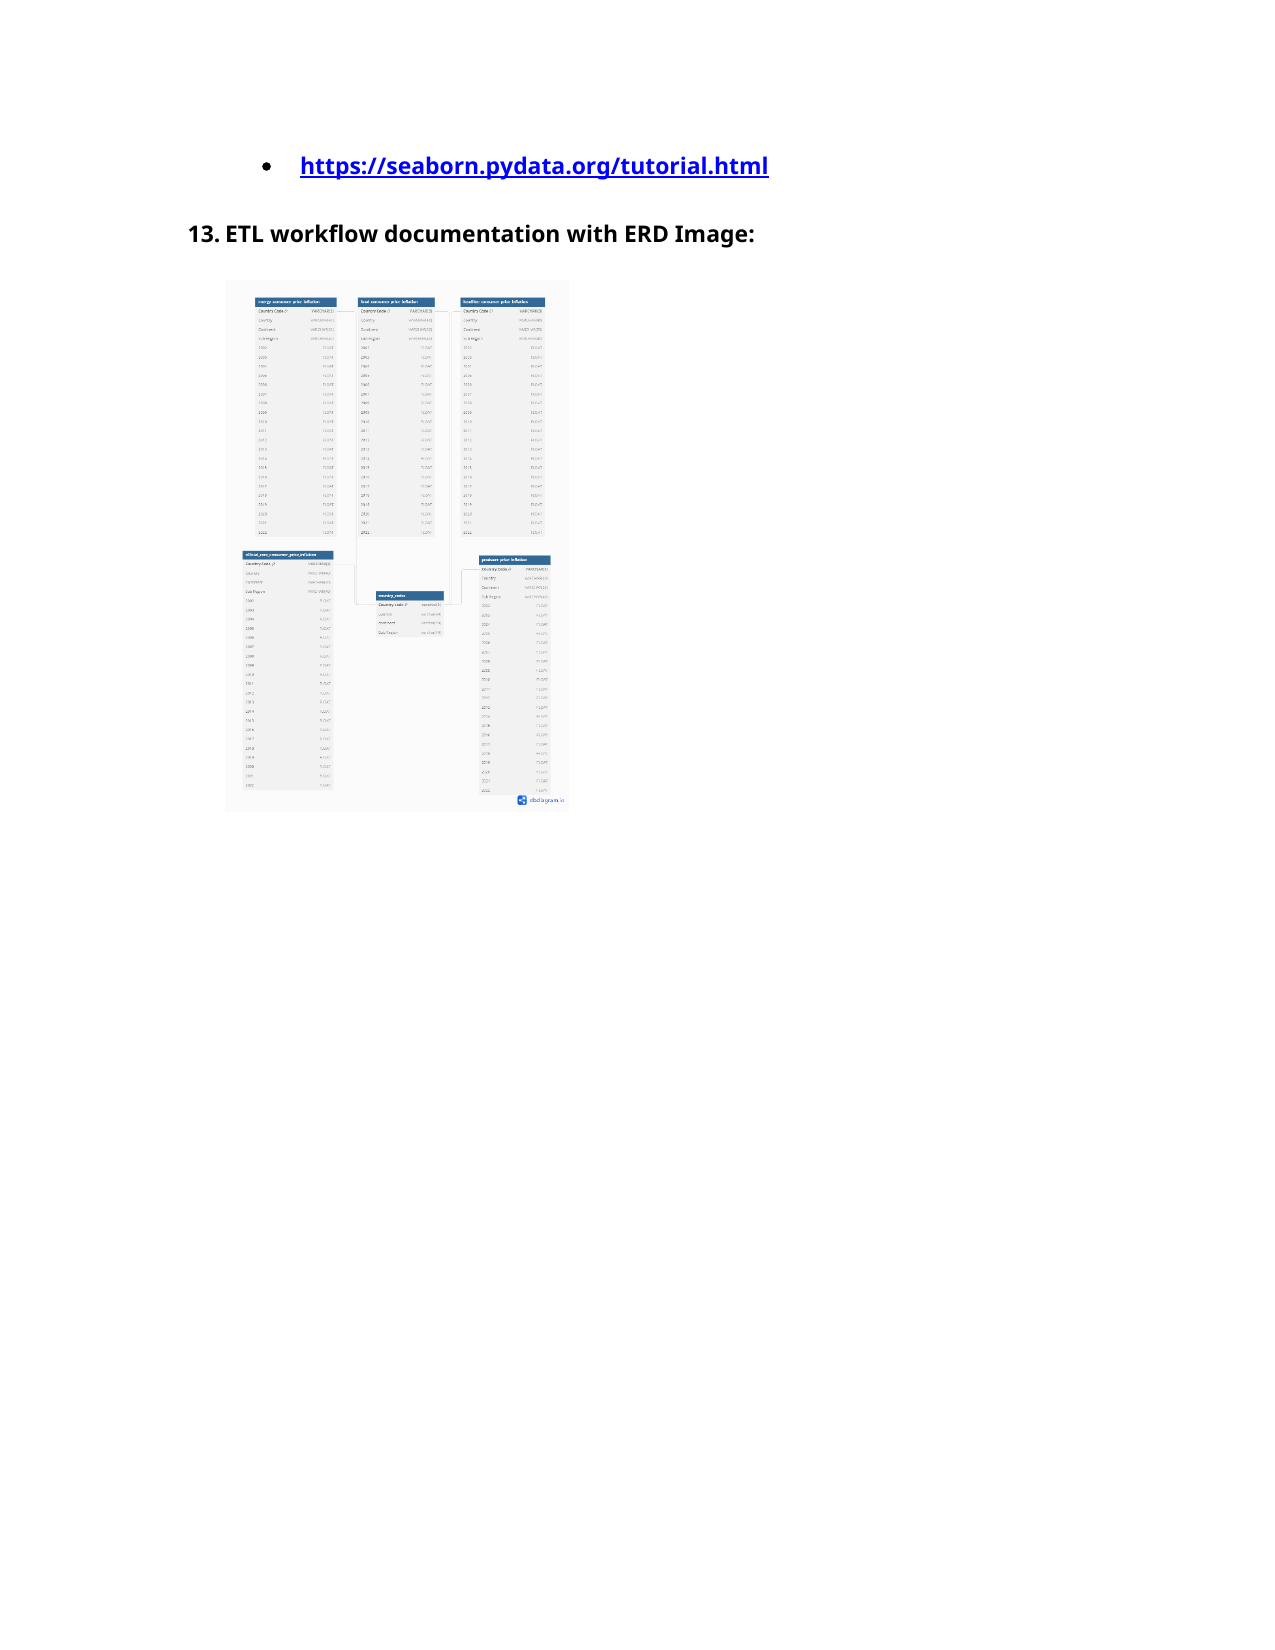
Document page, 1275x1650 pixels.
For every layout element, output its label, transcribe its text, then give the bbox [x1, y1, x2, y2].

picture [225, 280, 569, 812]
list https://seaborn.pydata.org/tutorial.html [262, 150, 1125, 181]
list ETL workflow documentation with ERD Image: [187, 217, 1125, 249]
